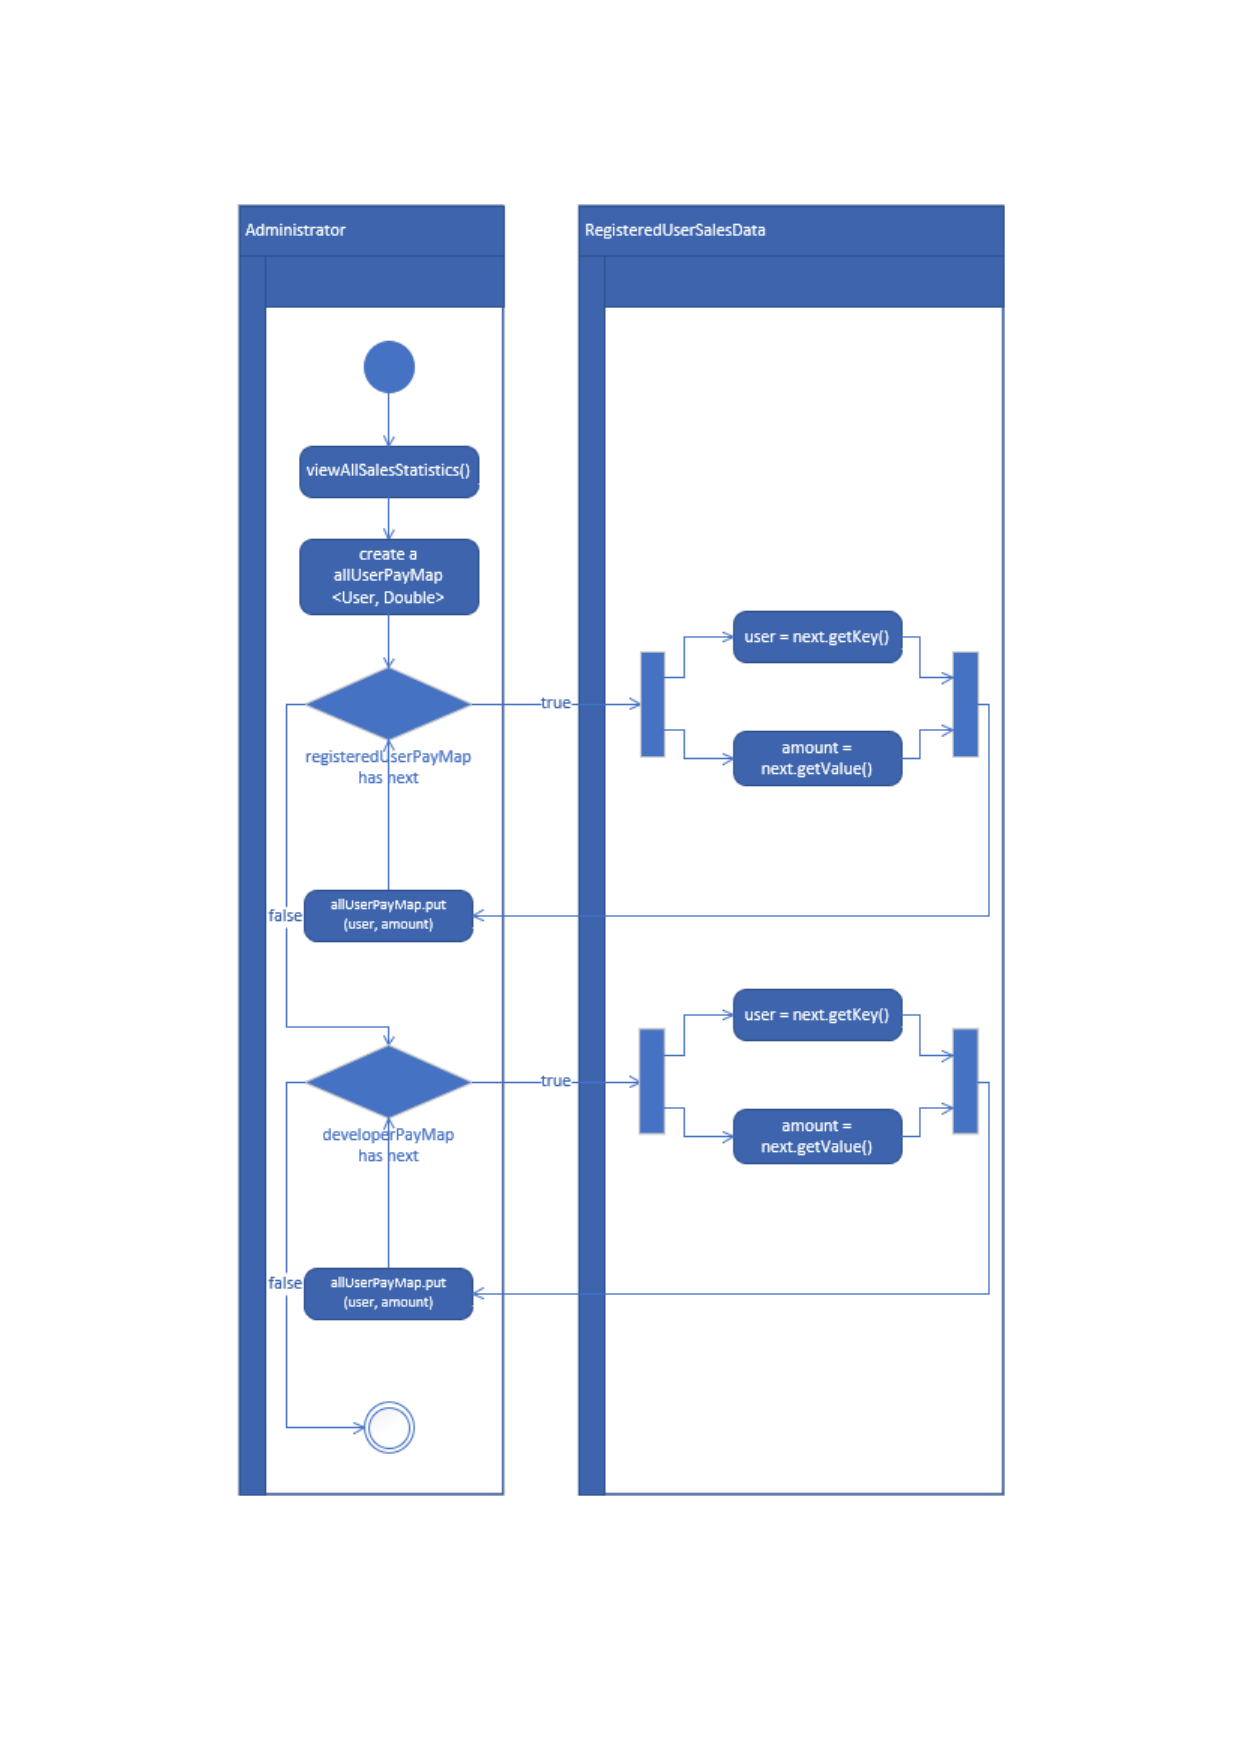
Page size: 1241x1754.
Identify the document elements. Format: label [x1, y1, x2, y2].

picture [187, 162, 1053, 1529]
